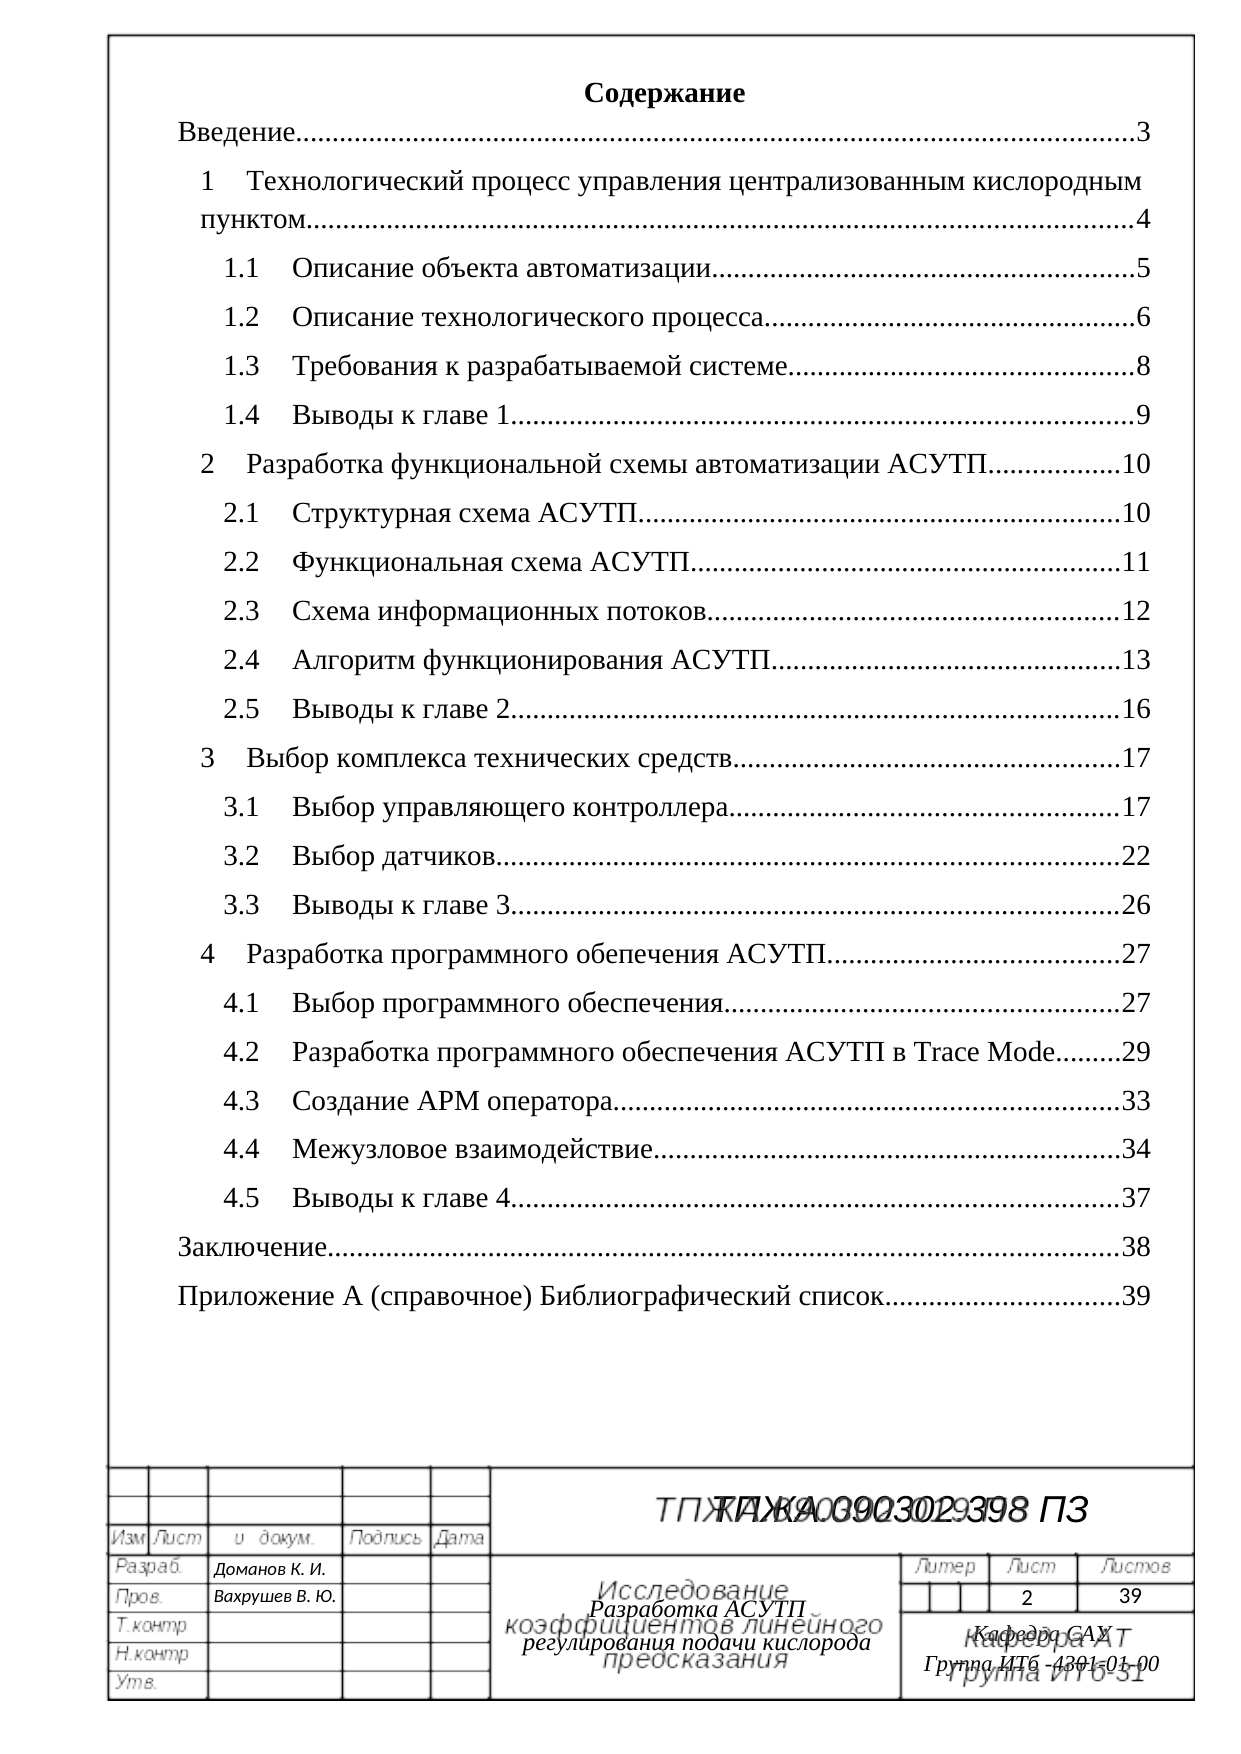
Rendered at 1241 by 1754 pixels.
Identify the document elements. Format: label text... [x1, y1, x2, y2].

text 1.1 Описание объекта автоматизации 5 [223, 250, 1152, 284]
text 2.2 Функциональная схема АСУТП 11 [223, 544, 1152, 578]
text 4.1 Выбор программного обеспечения 27 [223, 985, 1152, 1018]
text 1 Технологический процесс управления централизованным кислородным пунктом 4 [200, 163, 1152, 235]
text 2.4 Алгоритм функционирования АСУТП 13 [223, 642, 1152, 676]
text 2 Разработка функциональной схемы автоматизации АСУТП 10 [200, 446, 1152, 480]
text 4.2 Разработка программного обеспечения АСУТП в Trace Mode 29 [223, 1034, 1152, 1067]
text Заключение 38 [177, 1229, 1152, 1263]
text 3.3 Выводы к главе 3 26 [223, 887, 1152, 920]
text 4.3 Создание АРМ оператора 33 [223, 1083, 1152, 1116]
text 3.2 Выбор датчиков 22 [223, 838, 1152, 871]
text 2.3 Схема информационных потоков 12 [223, 593, 1152, 627]
text Введение 3 [177, 114, 1152, 147]
text 4 Разработка программного обепечения АСУТП 27 [200, 936, 1152, 969]
text 3.1 Выбор управляющего контроллера 17 [223, 789, 1152, 822]
text 1.2 Описание технологического процесса 6 [223, 299, 1152, 333]
text 1.3 Требования к разрабатываемой системе 8 [223, 348, 1152, 382]
text 3 Выбор комплекса технических средств 17 [200, 740, 1152, 773]
text 4.4 Межузловое взаимодействие 34 [223, 1132, 1152, 1165]
text 4.5 Выводы к главе 4 37 [223, 1181, 1152, 1214]
text 2.1 Структурная схема АСУТП 10 [223, 495, 1152, 529]
text Содержание [177, 75, 1152, 109]
text 1.4 Выводы к главе 1 9 [223, 397, 1152, 431]
text Приложение А (справочное) Библиографический список 39 [177, 1278, 1152, 1312]
text 2.5 Выводы к главе 2 16 [223, 691, 1152, 724]
